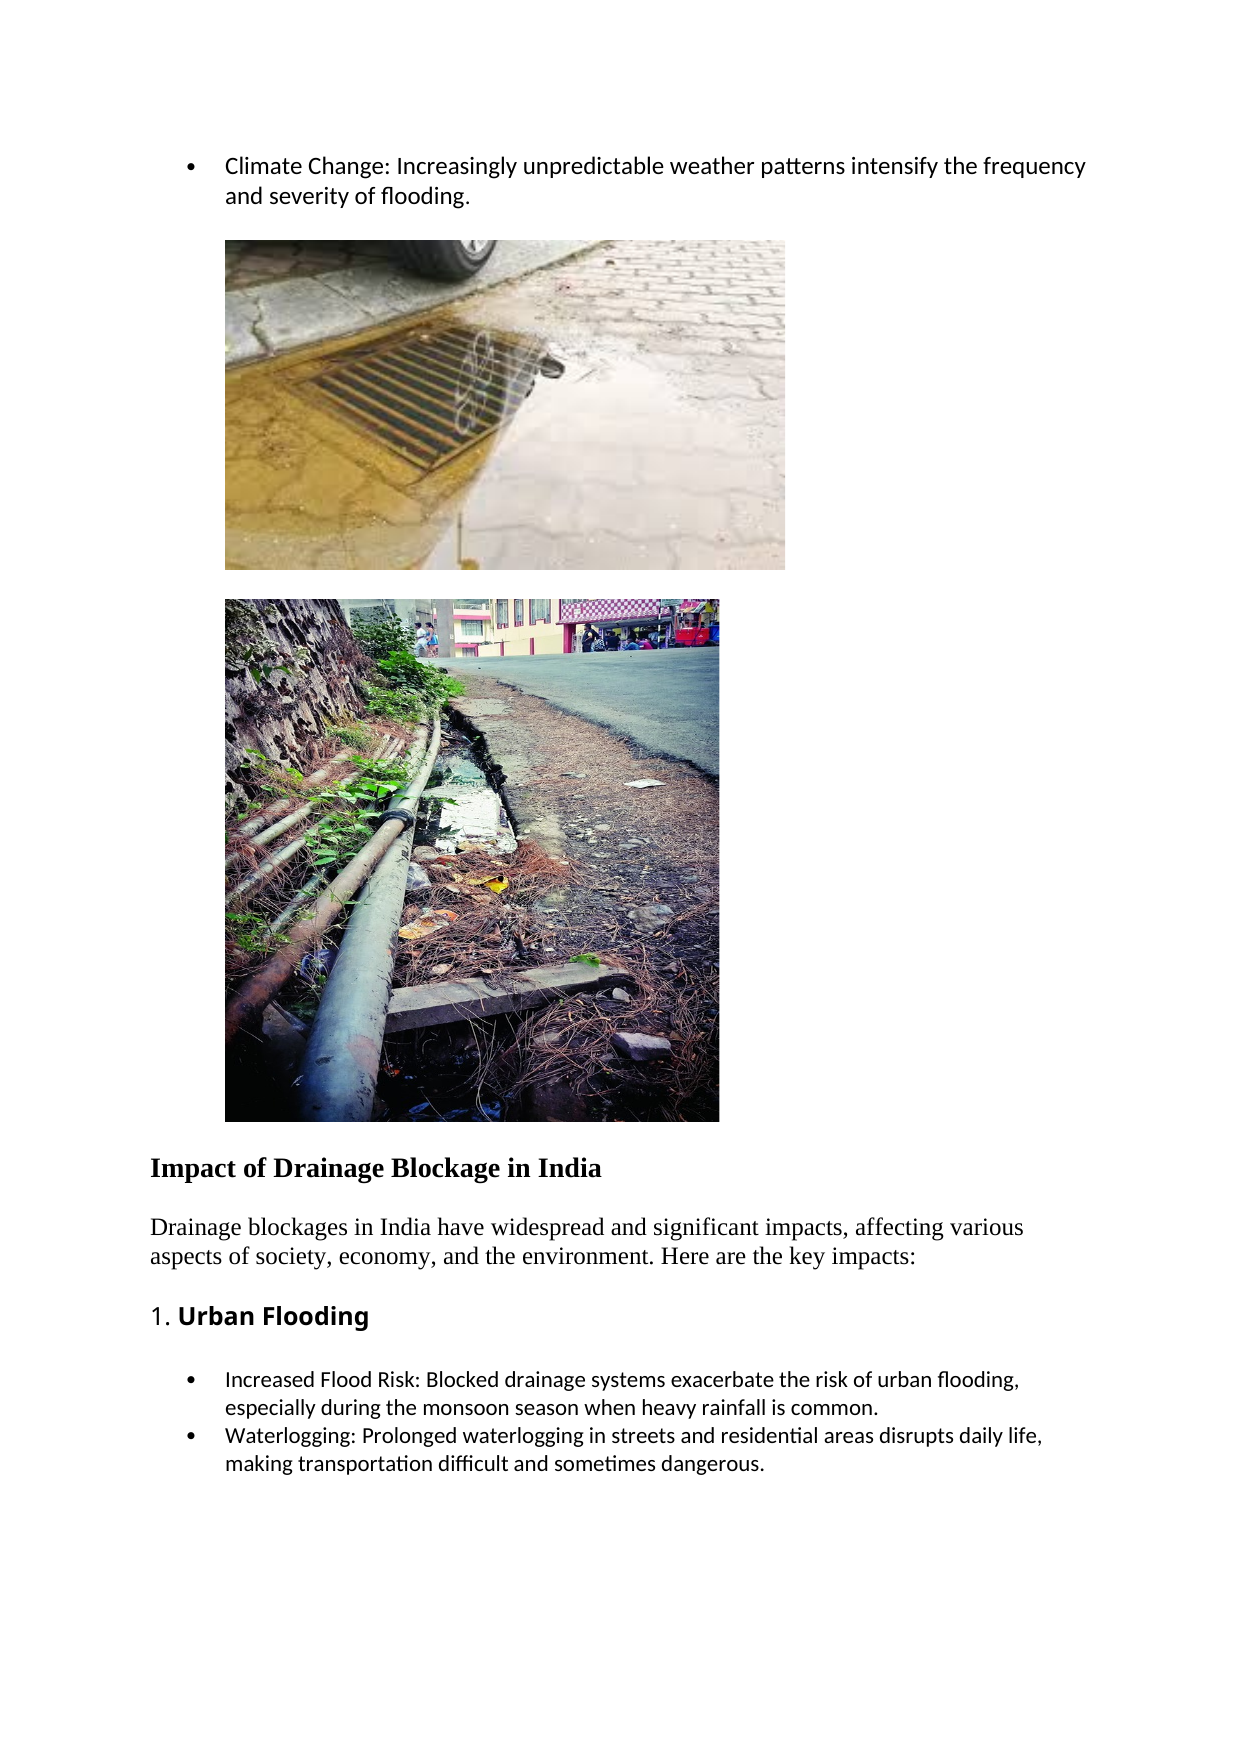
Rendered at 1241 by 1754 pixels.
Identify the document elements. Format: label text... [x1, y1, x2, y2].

list Climate Change: Increasingly unpredictable weather patterns intensify the frequency and severity of flooding. [187, 150, 1090, 211]
subtitle 1. Urban Flooding [150, 1299, 1090, 1333]
list Increased Flood Risk: Blocked drainage systems exacerbate the risk of urban flooding, especially during the monsoon season when heavy rainfall is common. [187, 1365, 1090, 1421]
text Drainage blockages in India have widespread and significant impacts, affecting various aspects of society, economy, and the environment. Here are the key impacts: [150, 1212, 1090, 1270]
subtitle Impact of Drainage Blockage in India [150, 1151, 1090, 1183]
picture [225, 240, 786, 570]
picture [225, 599, 720, 1122]
list Waterlogging: Prolonged waterlogging in streets and residential areas disrupts daily life, making transportation difficult and sometimes dangerous. [187, 1421, 1090, 1477]
